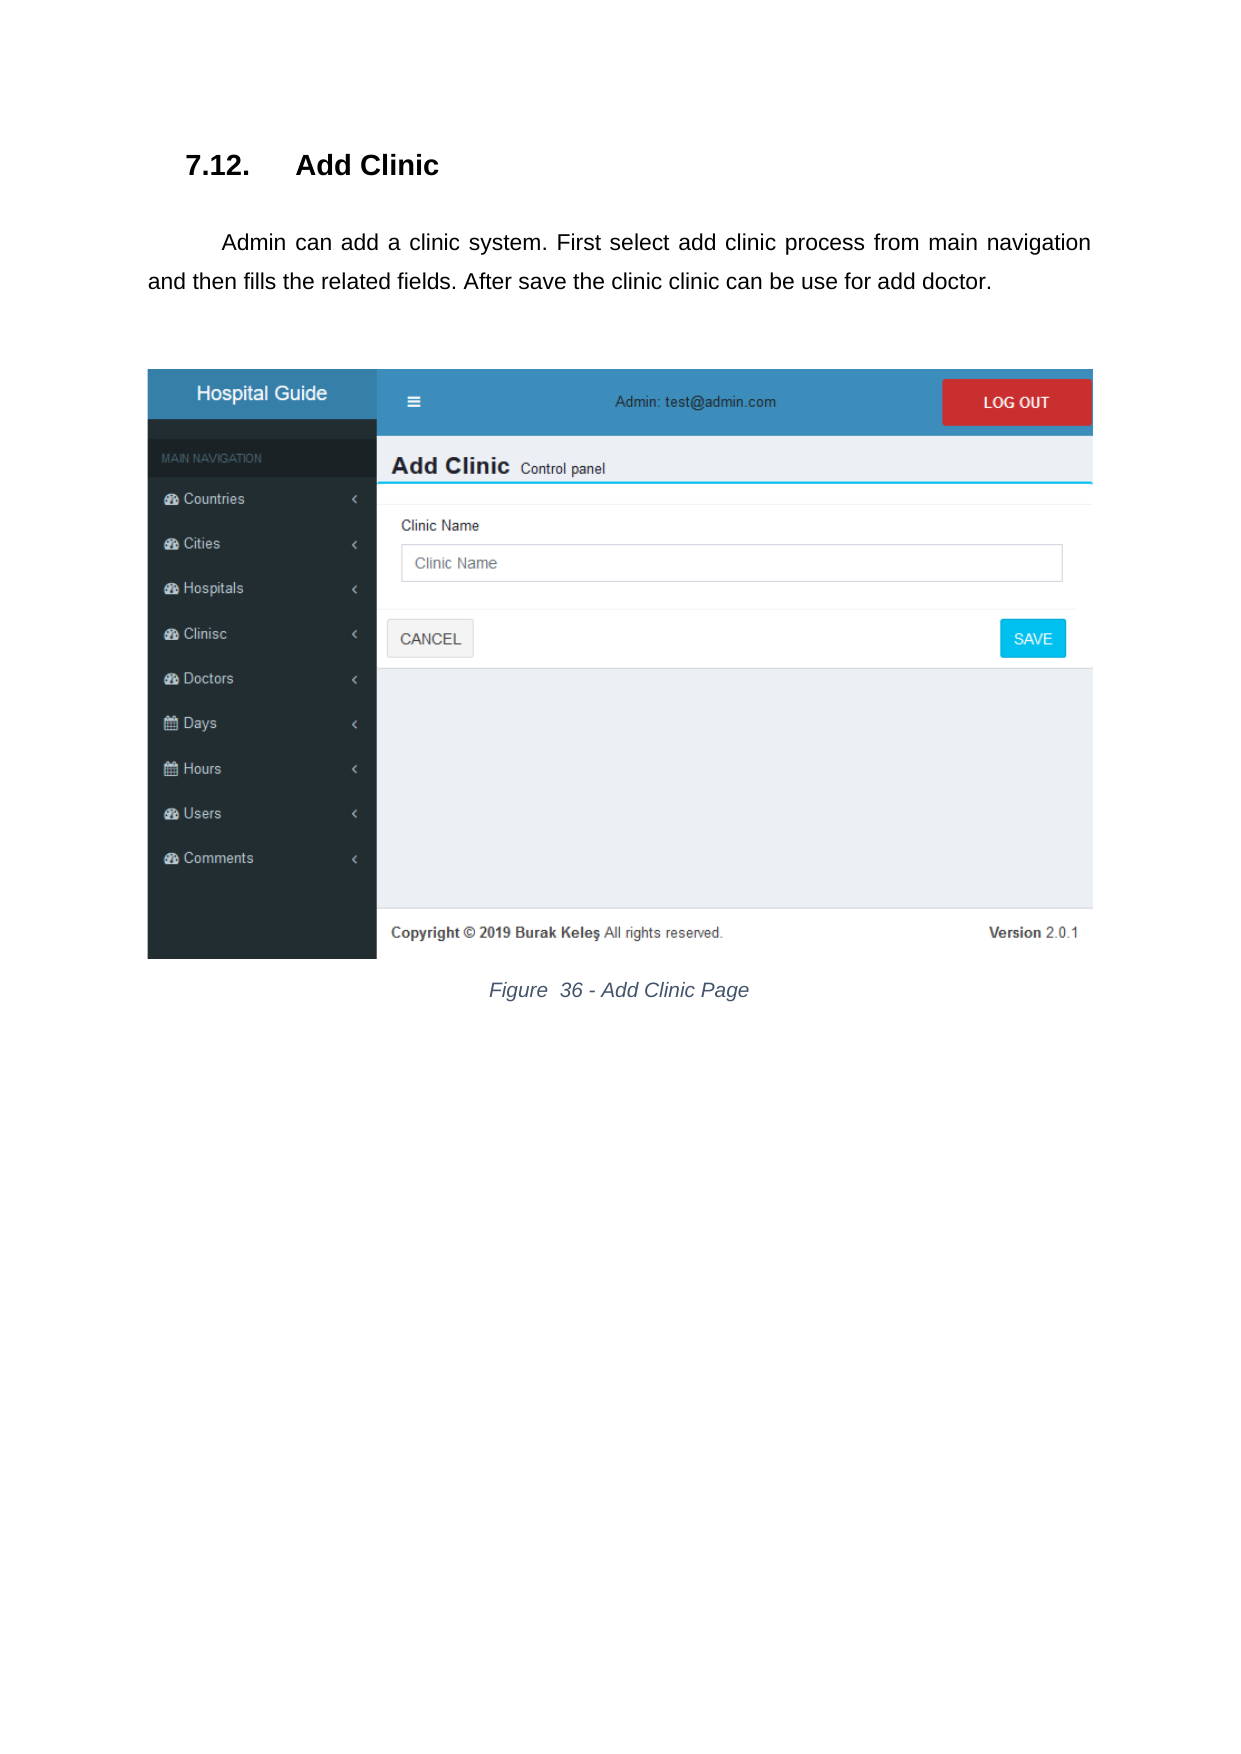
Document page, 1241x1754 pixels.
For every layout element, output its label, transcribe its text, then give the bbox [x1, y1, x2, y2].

text Admin can add a clinic system. First select add clinic process from main navigation and then fills the related fields. After save the clinic clinic can be use for add doctor. [148, 229, 1093, 295]
picture [147, 369, 1093, 959]
subtitle Add Clinic [185, 148, 1093, 181]
